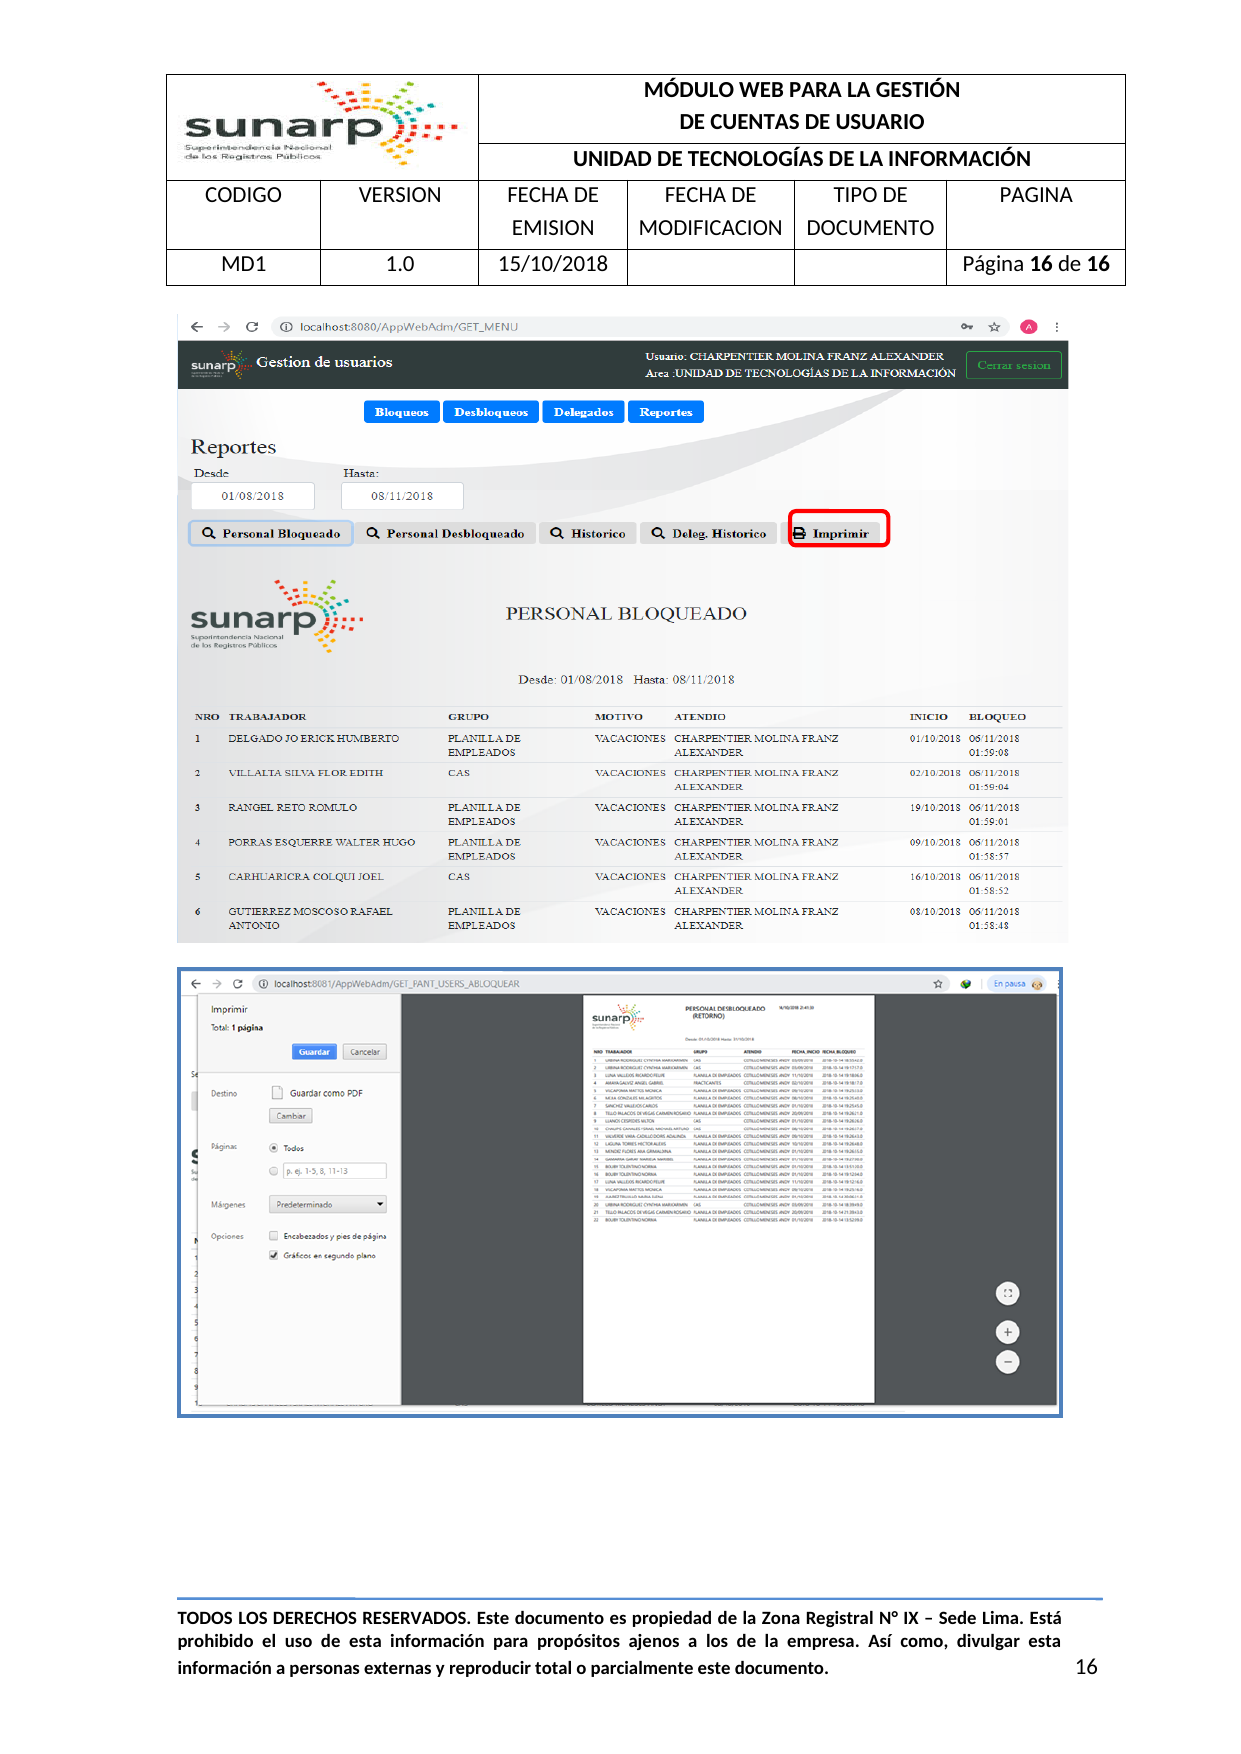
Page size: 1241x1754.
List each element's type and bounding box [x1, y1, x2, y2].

picture [177, 75, 468, 170]
picture [177, 314, 1069, 943]
picture [181, 971, 1059, 1414]
